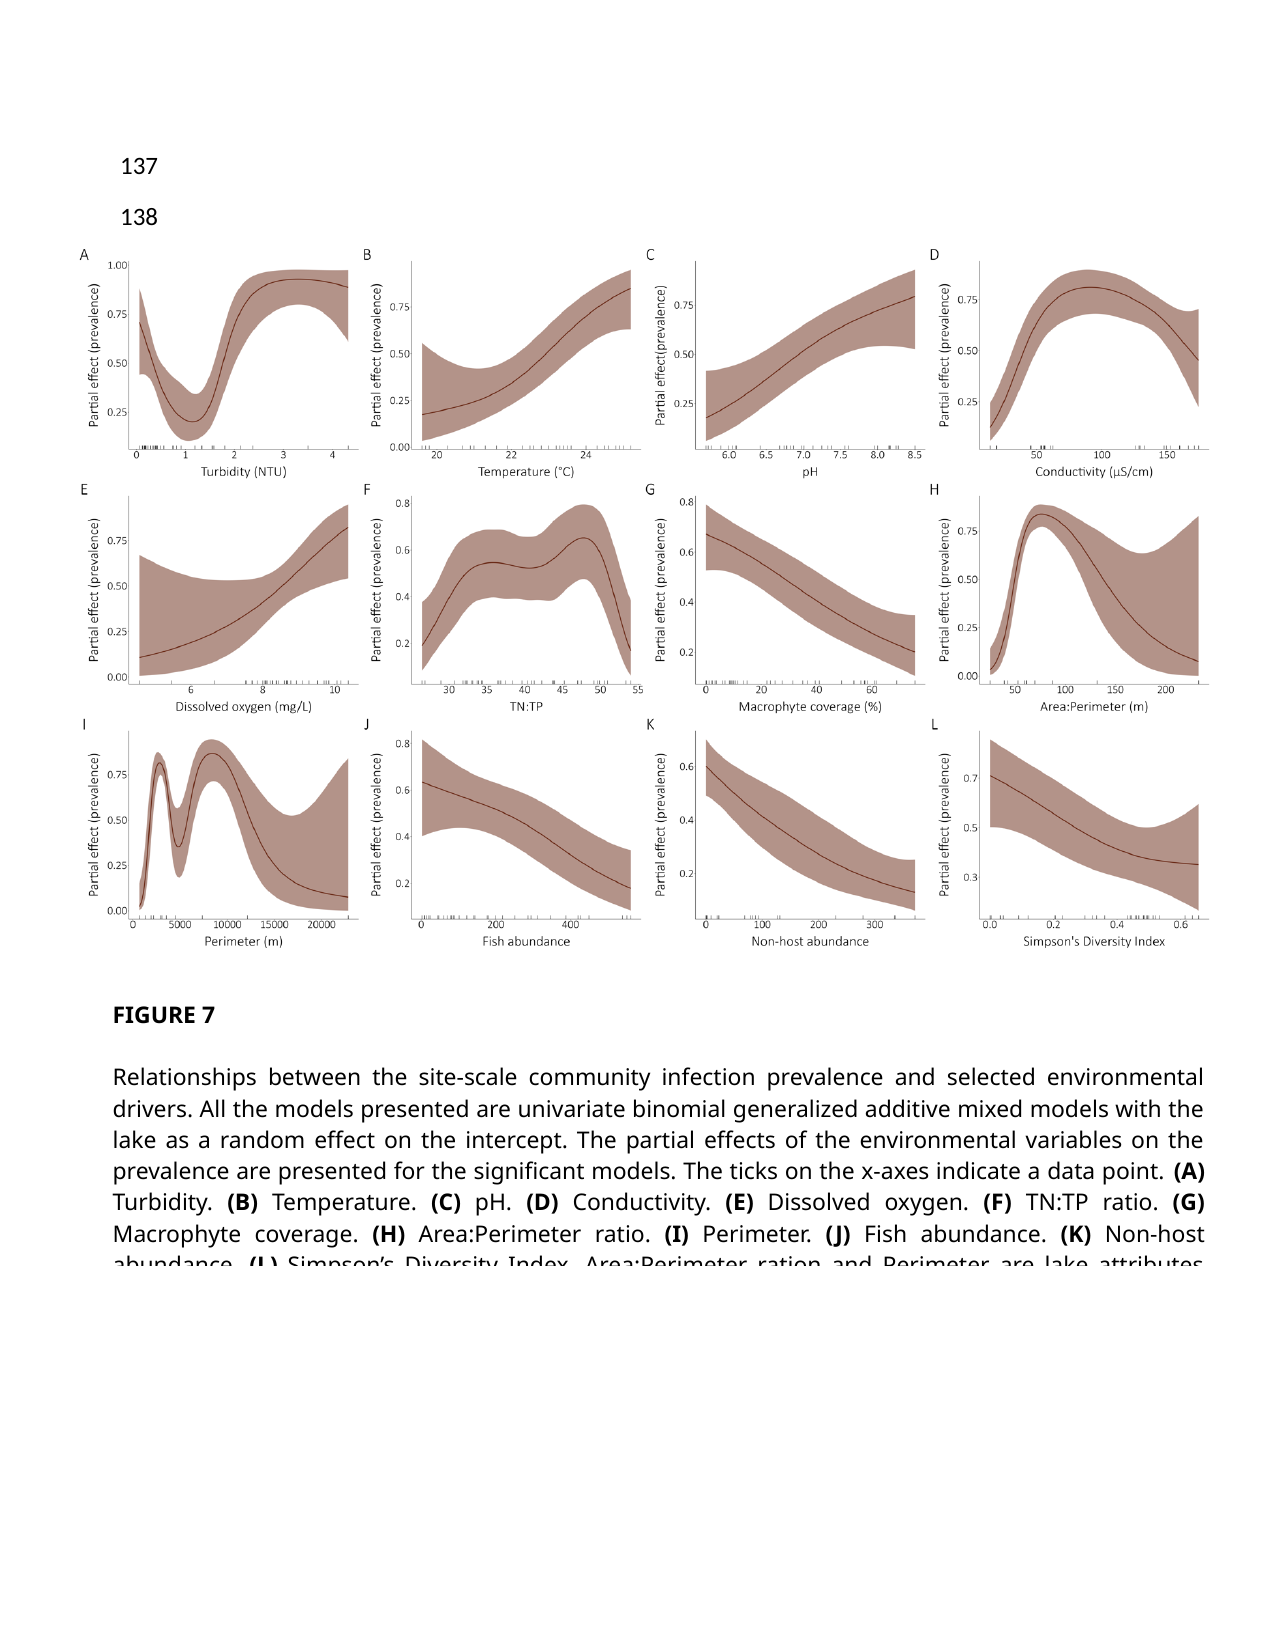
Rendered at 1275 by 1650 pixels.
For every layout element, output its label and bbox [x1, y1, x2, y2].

picture [75, 243, 1213, 952]
